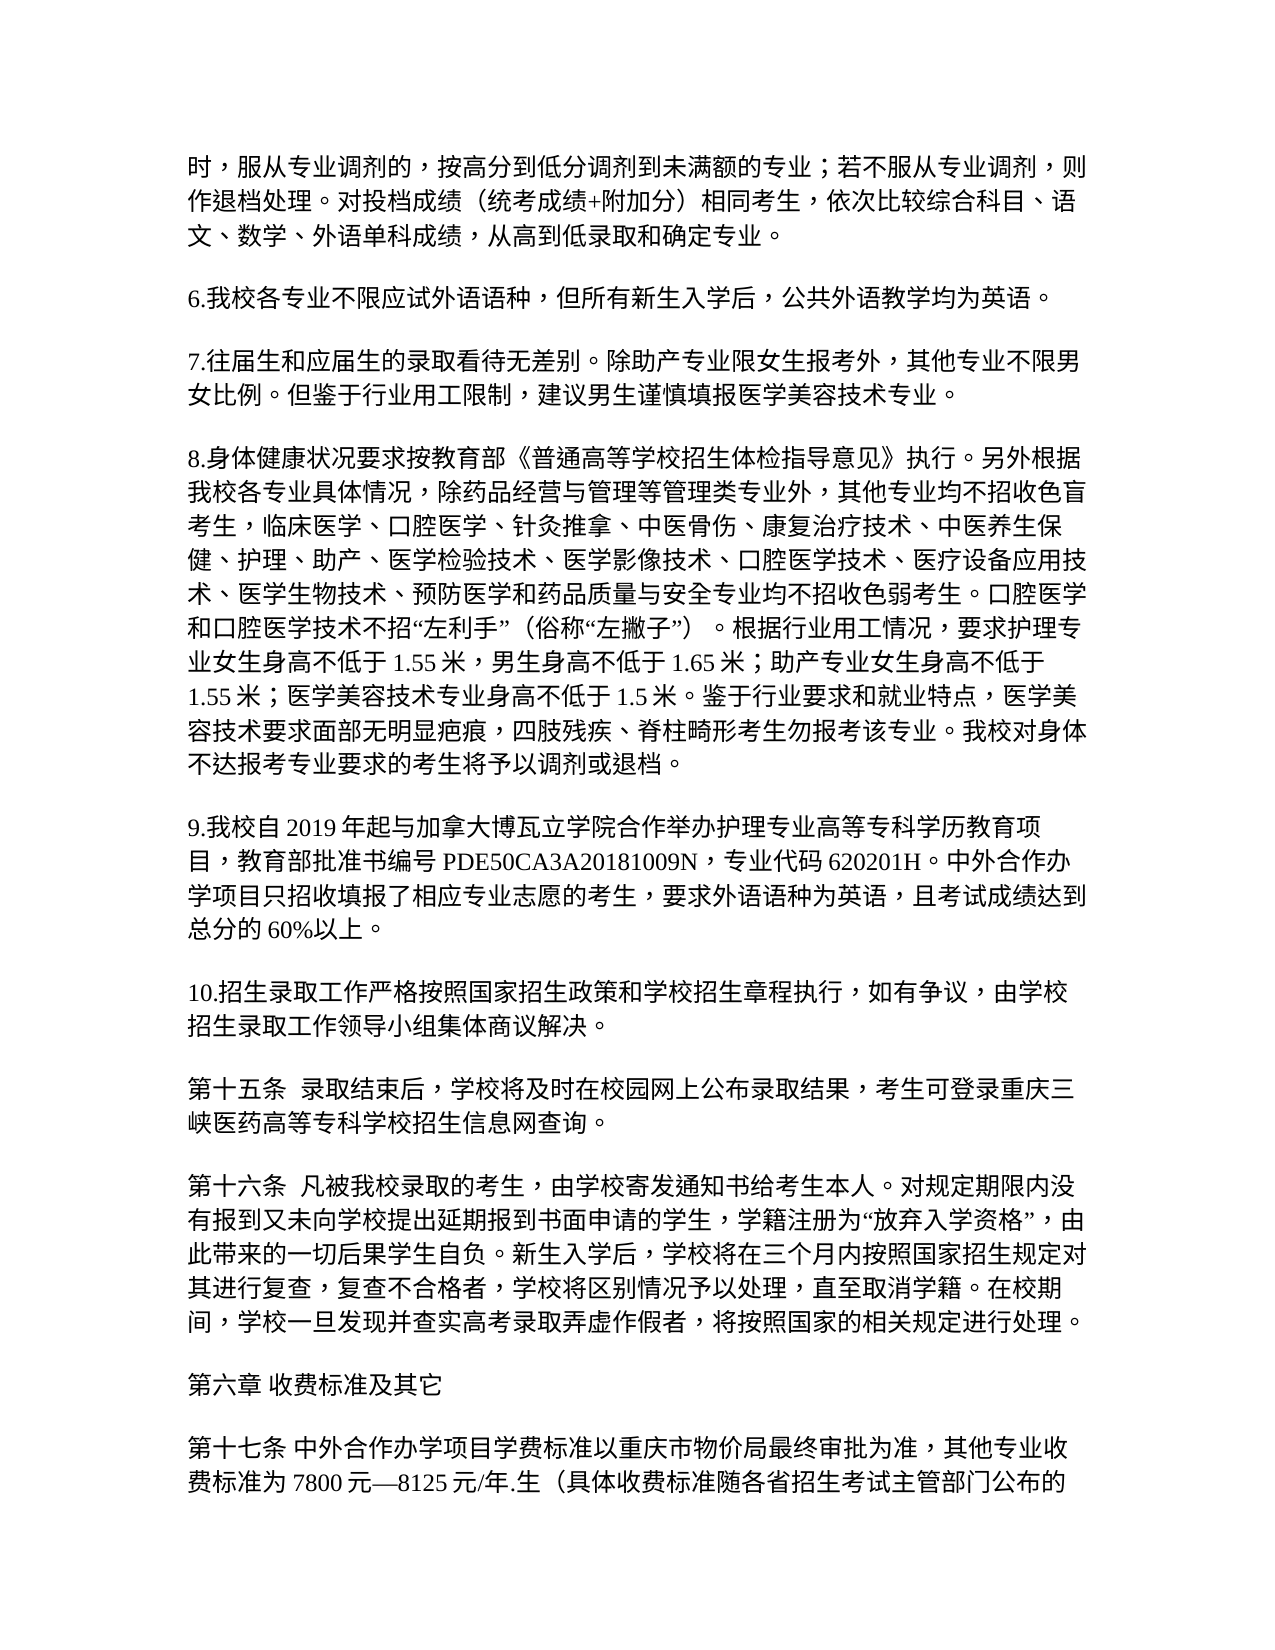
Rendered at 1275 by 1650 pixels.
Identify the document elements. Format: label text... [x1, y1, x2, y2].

text 第十六条 凡被我校录取的考生，由学校寄发通知书给考生本人。对规定期限内没有报到又未向学校提出延期报到书面申请的学生，学籍注册为“放弃入学资格”，由此带来的一切后果学生自负。新生入学后，学校将在三个月内按照国家招生规定对其进行复查，复查不合格者，学校将区别情况予以处理，直至取消学籍。在校期间，学校一旦发现并查实高考录取弄虚作假者，将按照国家的相关规定进行处理。 [187, 1169, 1087, 1339]
text 8.身体健康状况要求按教育部《普通高等学校招生体检指导意见》执行。另外根据我校各专业具体情况，除药品经营与管理等管理类专业外，其他专业均不招收色盲考生，临床医学、口腔医学、针灸推拿、中医骨伤、康复治疗技术、中医养生保健、护理、助产、医学检验技术、医学影像技术、口腔医学技术、医疗设备应用技术、医学生物技术、预防医学和药品质量与安全专业均不招收色弱考生。口腔医学和口腔医学技术不招“左利手”（俗称“左撇子”）。根据行业用工情况，要求护理专业女生身高不低于1.55米，男生身高不低于1.65米；助产专业女生身高不低于1.55米；医学美容技术专业身高不低于1.5米。鉴于行业要求和就业特点，医学美容技术要求面部无明显疤痕，四肢残疾、脊柱畸形考生勿报考该专业。我校对身体不达报考专业要求的考生将予以调剂或退档。 [187, 441, 1087, 781]
text 第六章 收费标准及其它 [187, 1368, 1087, 1402]
text 6.我校各专业不限应试外语语种，但所有新生入学后，公共外语教学均为英语。 [187, 281, 1087, 315]
text 10.招生录取工作严格按照国家招生政策和学校招生章程执行，如有争议，由学校招生录取工作领导小组集体商议解决。 [187, 975, 1087, 1043]
text 第十五条 录取结束后，学校将及时在校园网上公布录取结果，考生可登录重庆三峡医药高等专科学校招生信息网查询。 [187, 1072, 1087, 1140]
text 7.往届生和应届生的录取看待无差别。除助产专业限女生报考外，其他专业不限男女比例。但鉴于行业用工限制，建议男生谨慎填报医学美容技术专业。 [187, 344, 1087, 412]
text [187, 1431, 1087, 1499]
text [187, 150, 1087, 252]
text 9.我校自2019年起与加拿大博瓦立学院合作举办护理专业高等专科学历教育项目，教育部批准书编号PDE50CA3A20181009N，专业代码620201H。中外合作办学项目只招收填报了相应专业志愿的考生，要求外语语种为英语，且考试成绩达到总分的60%以上。 [187, 810, 1087, 946]
